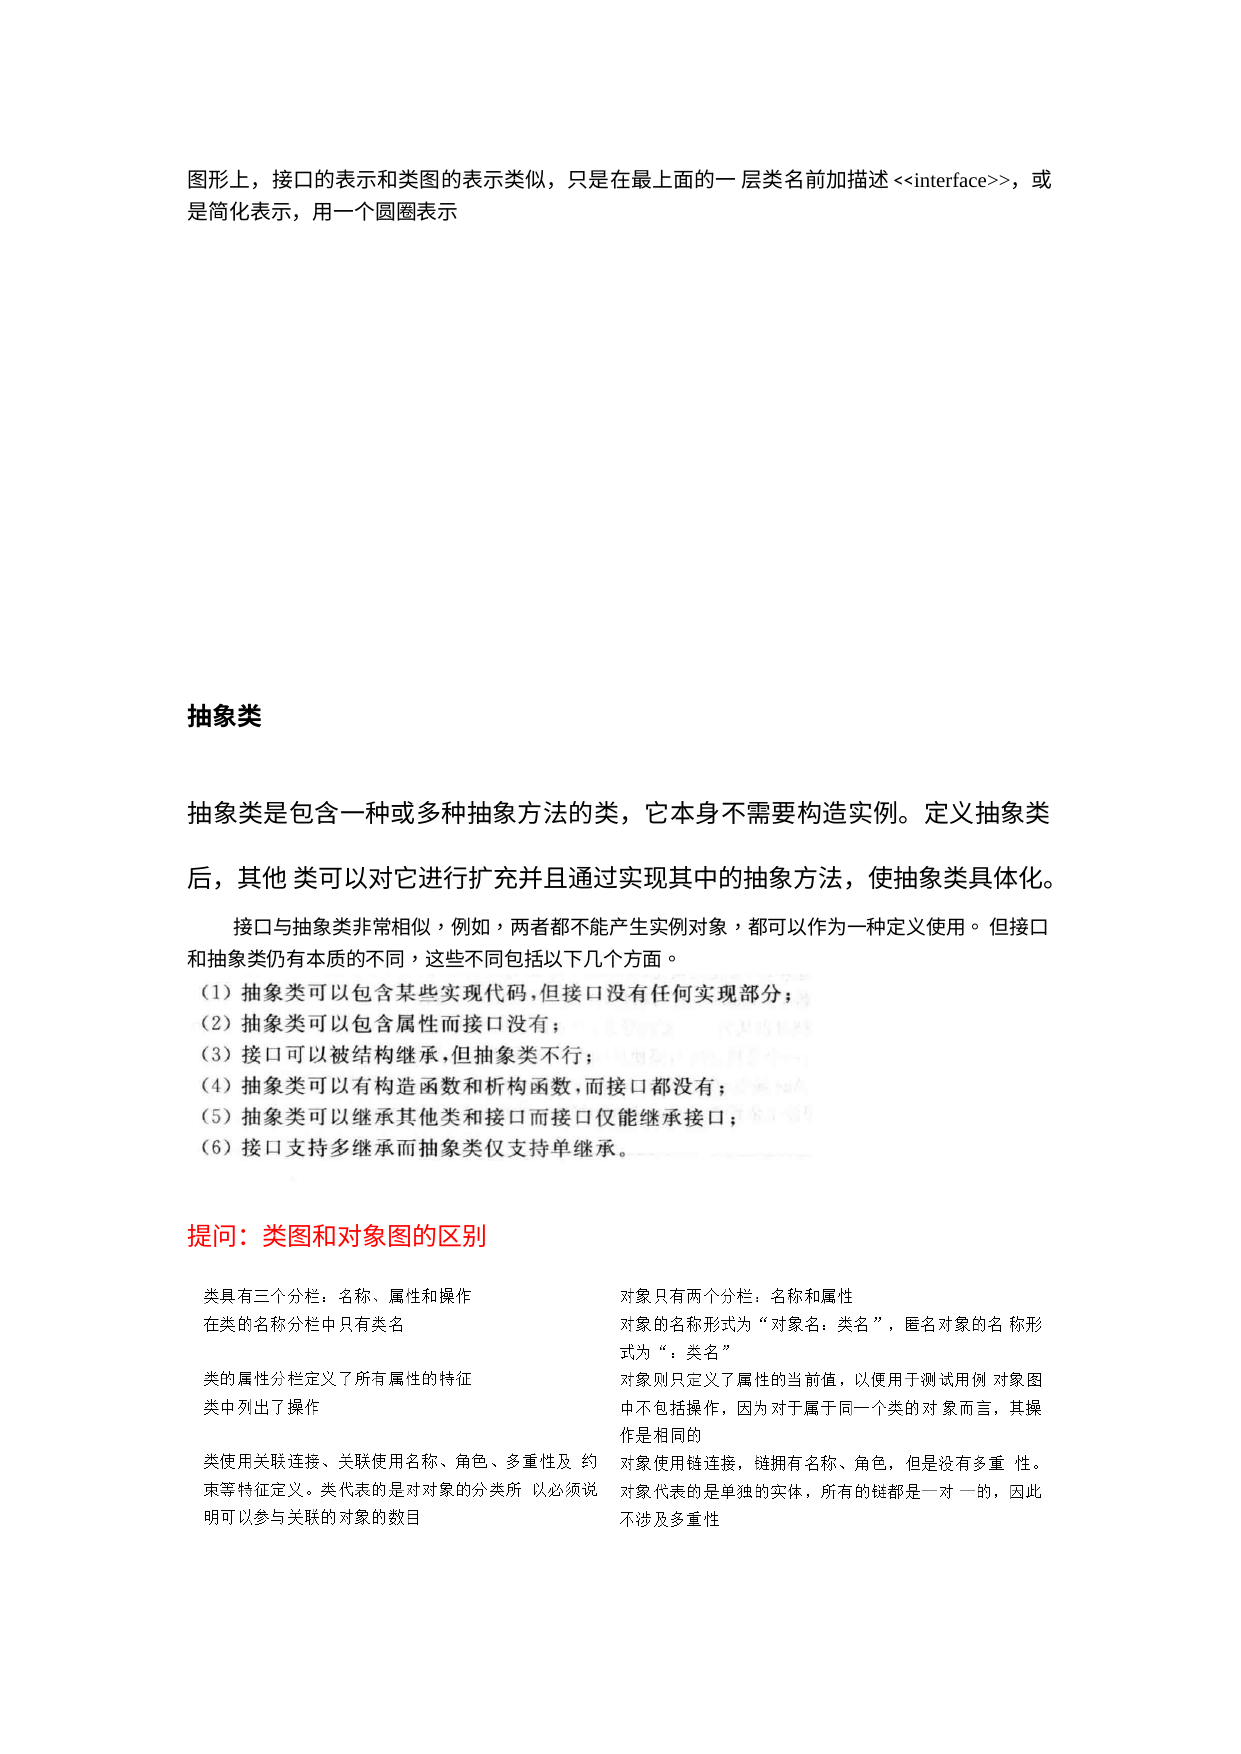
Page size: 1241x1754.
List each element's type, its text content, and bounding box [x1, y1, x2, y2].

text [187, 162, 1053, 227]
text 接口与抽象类非常相似，例如，两者都不能产生实例对象，都可以作为一种定义使用。 但接口和抽象类仍有本质的不同，这些不同包括以下几个方面。 [187, 909, 1053, 974]
picture [187, 1267, 1105, 1528]
picture [187, 974, 812, 1182]
text 抽象类 [187, 682, 1053, 747]
text 抽象类是包含一种或多种抽象方法的类，它本身不需要构造实例。定义抽象类后，其他 类可以对它进行扩充并且通过实现其中的抽象方法，使抽象类具体化。 [187, 779, 1053, 909]
text 提问：类图和对象图的区别 [187, 1202, 1053, 1267]
